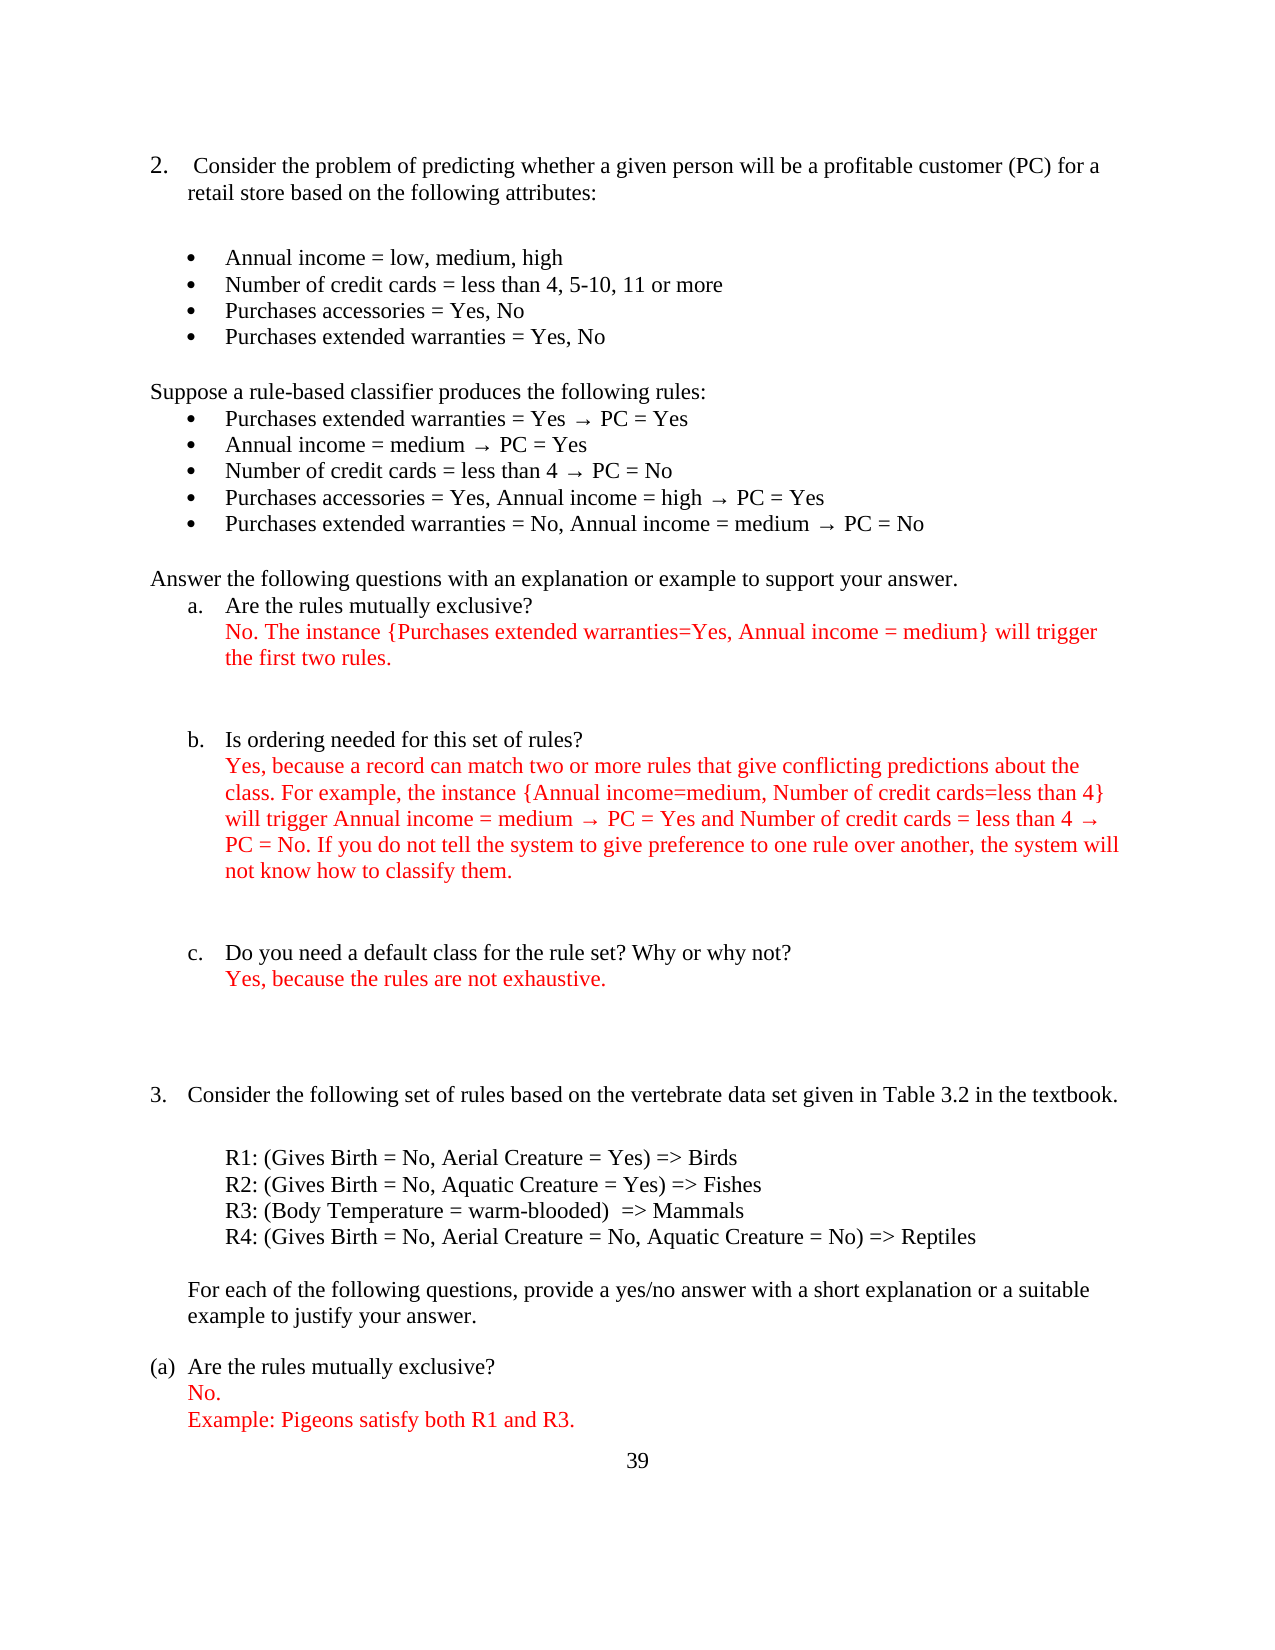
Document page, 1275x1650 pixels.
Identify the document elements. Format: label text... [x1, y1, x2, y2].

list Purchases extended warranties = No, Annual income = medium → PC = No [187, 510, 1125, 537]
text Suppose a rule-based classifier produces the following rules: [150, 378, 1125, 405]
list Consider the problem of predicting whether a given person will be a profitable customer (PC) for a retail store based on the following attributes: [150, 150, 1125, 205]
list Do you need a default class for the rule set? Why or why not? [187, 939, 1125, 965]
list Consider the following set of rules based on the vertebrate data set given in Table 3.2 in the textbook. [150, 1081, 1125, 1108]
text R1: (Gives Birth = No, Aerial Creature = Yes) => Birds R2: (Gives Birth = No, Aquatic Creature = Yes) => Fishes R3: (Body Temperature = warm-blooded) => Mammals R4: (Gives Birth = No, Aerial Creature = No, Aquatic Creature = No) => Reptiles For each of the following questions, provide a yes/no answer with a short explanation or a suitable example to justify your answer. [150, 1118, 1125, 1353]
list Are the rules mutually exclusive? [150, 1353, 1125, 1379]
text Answer the following questions with an explanation or example to support your answer. [150, 565, 1125, 592]
text Yes, because the rules are not exhaustive. [225, 965, 1125, 992]
list Number of credit cards = less than 4 → PC = No [187, 457, 1125, 484]
text Yes, because a record can match two or more rules that give conflicting predictions about the class. For example, the instance {Annual income=medium, Number of credit cards=less than 4} will trigger Annual income = medium → PC = Yes and Number of credit cards = less than 4 → PC = No. If you do not tell the system to give preference to one rule over another, the system will not know how to classify them. [225, 752, 1125, 884]
list Purchases extended warranties = Yes → PC = Yes [187, 405, 1125, 431]
list Annual income = low, medium, high [187, 244, 1125, 271]
list Is ordering needed for this set of rules? [187, 726, 1125, 752]
text No. Example: Pigeons satisfy both R1 and R3. [187, 1379, 1125, 1432]
list Purchases accessories = Yes, No [187, 297, 1125, 323]
list Purchases accessories = Yes, Annual income = high → PC = Yes [187, 484, 1125, 510]
list Number of credit cards = less than 4, 5-10, 11 or more [187, 271, 1125, 297]
list Are the rules mutually exclusive? [187, 592, 1125, 618]
list Purchases extended warranties = Yes, No [187, 323, 1125, 350]
list Annual income = medium → PC = Yes [187, 431, 1125, 457]
text No. The instance {Purchases extended warranties=Yes, Annual income = medium} will trigger the first two rules. [225, 618, 1125, 671]
